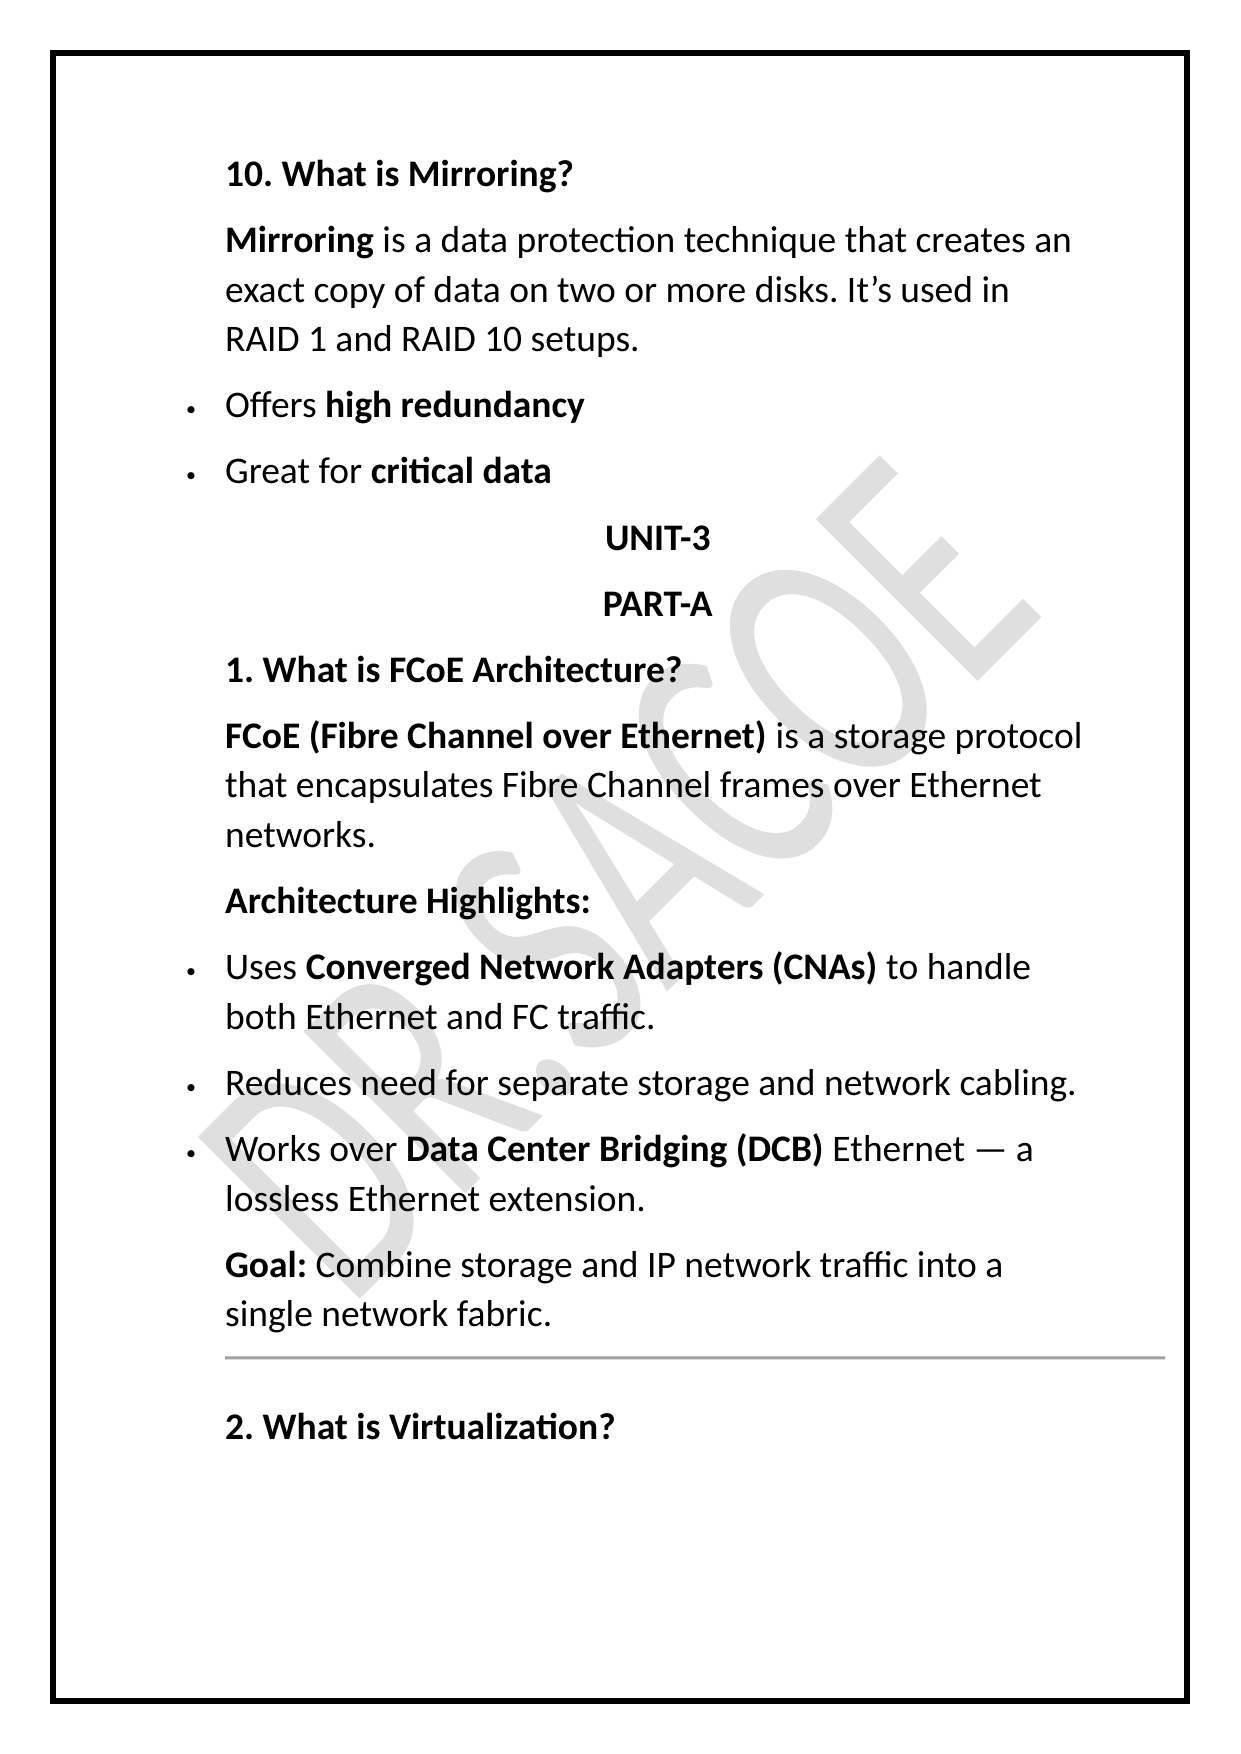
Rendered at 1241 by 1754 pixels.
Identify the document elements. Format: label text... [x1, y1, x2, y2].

list Uses Converged Network Adapters (CNAs) to handle both Ethernet and FC traffic. [187, 943, 1090, 1038]
list Great for critical data [187, 447, 1090, 493]
text PART-A [225, 580, 1090, 626]
list Reduces need for separate storage and network cabling. [187, 1059, 1090, 1105]
text 10. What is Mirroring? [225, 150, 1090, 196]
text 1. What is FCoE Architecture? [225, 646, 1090, 692]
list Works over Data Center Bridging (DCB) Ethernet — a lossless Ethernet extension. [187, 1125, 1090, 1220]
text UNIT-3 [225, 513, 1090, 559]
list Offers high redundancy [187, 381, 1090, 427]
text Goal: Combine storage and IP network traffic into a single network fabric. [225, 1241, 1090, 1336]
text Mirroring is a data protection technique that creates an exact copy of data on two or more disks. It’s used in RAID 1 and RAID 10 setups. [225, 216, 1090, 361]
text Architecture Highlights: [225, 877, 1090, 923]
text FCoE (Fibre Channel over Ethernet) is a storage protocol that encapsulates Fibre Channel frames over Ethernet networks. [225, 712, 1090, 857]
text 2. What is Virtualization? [225, 1403, 1090, 1449]
